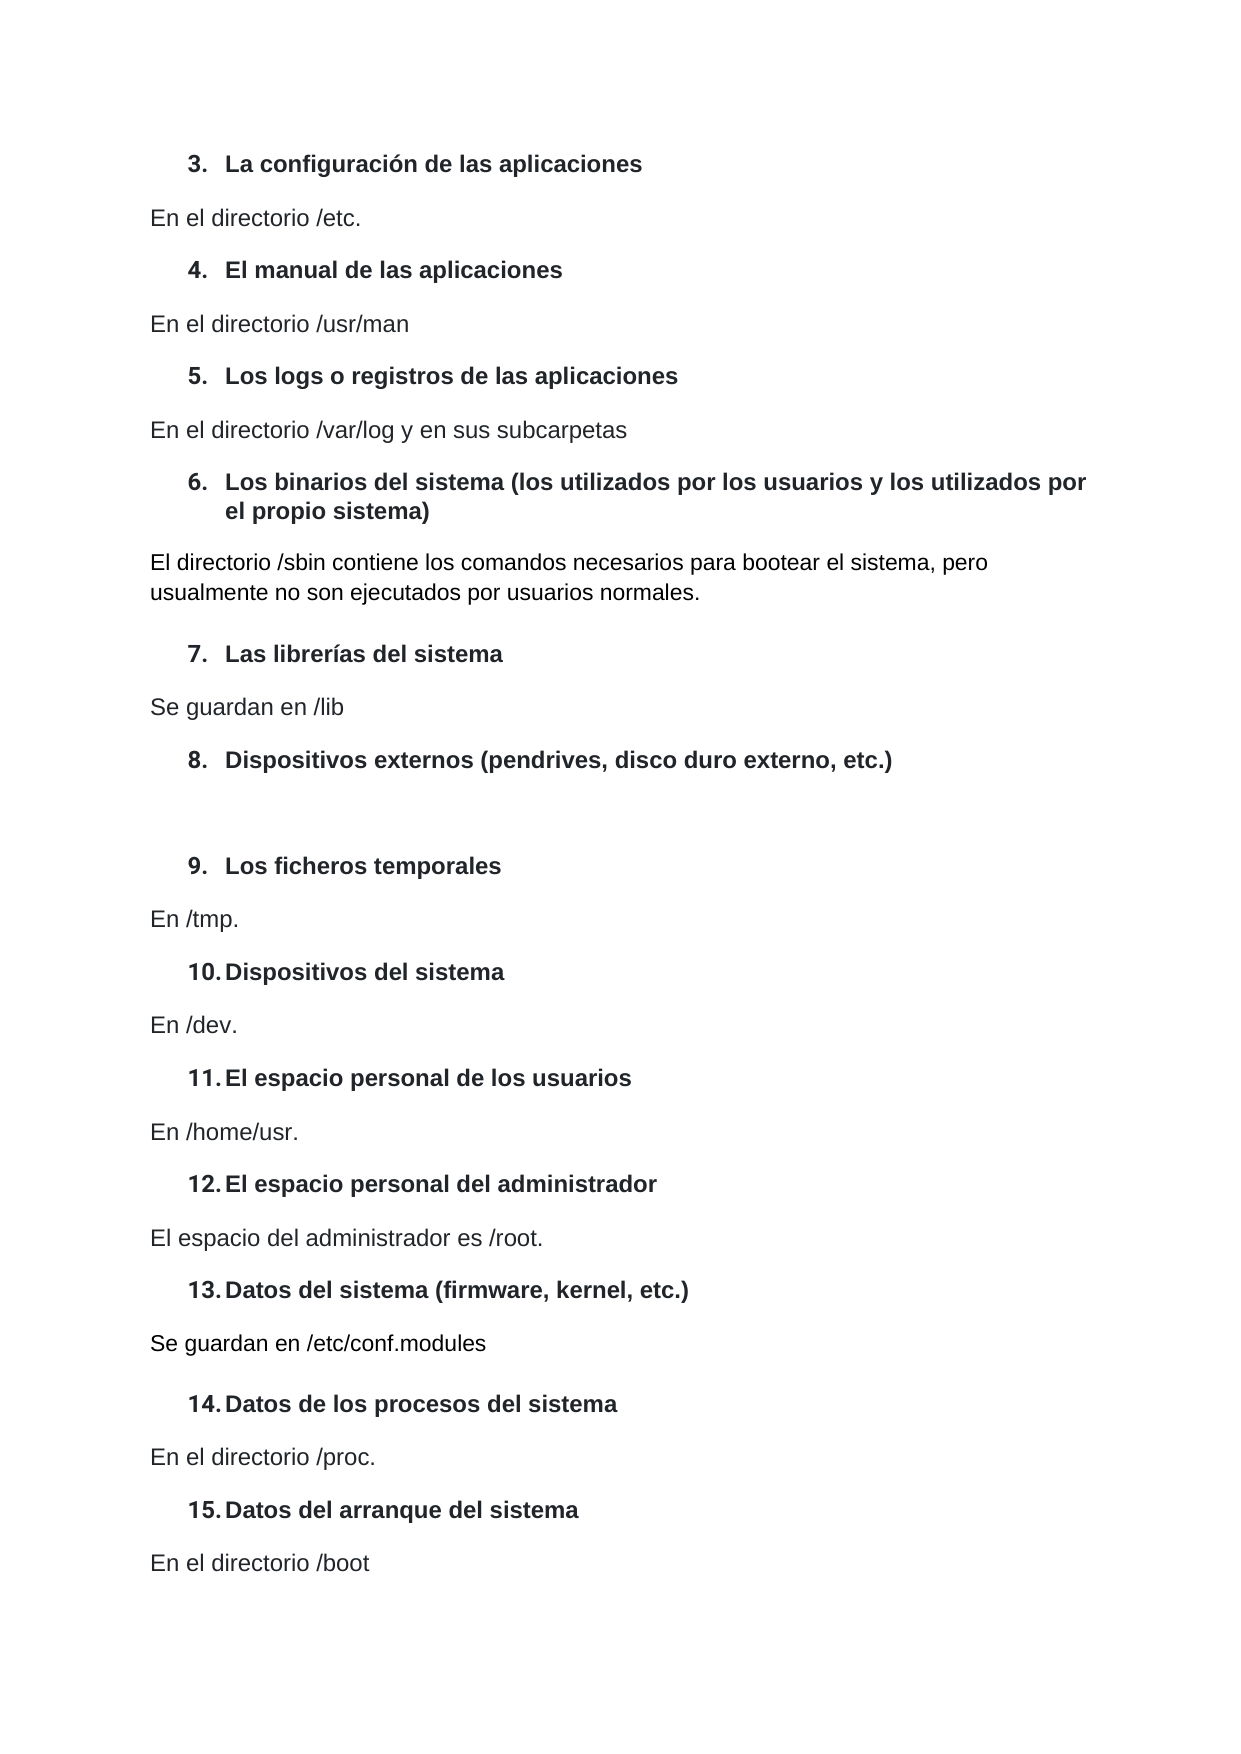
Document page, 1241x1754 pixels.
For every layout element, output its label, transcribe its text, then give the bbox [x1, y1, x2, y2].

list Los binarios del sistema (los utilizados por los usuarios y los utilizados por el propio sistema) [187, 468, 1090, 524]
text En el directorio /etc. [150, 203, 1090, 231]
list Dispositivos externos (pendrives, disco duro externo, etc.) [187, 746, 1090, 774]
text En el directorio /proc. [150, 1443, 1090, 1471]
text En el directorio /usr/man [150, 309, 1090, 337]
list Los logs o registros de las aplicaciones [187, 362, 1090, 391]
list Datos del arranque del sistema [187, 1496, 1090, 1524]
text En /home/usr. [150, 1117, 1090, 1145]
list Dispositivos del sistema [187, 958, 1090, 986]
list Las librerías del sistema [187, 640, 1090, 668]
list Datos de los procesos del sistema [187, 1390, 1090, 1418]
text En el directorio /var/log y en sus subcarpetas [150, 416, 1090, 443]
text En el directorio /boot [150, 1549, 1090, 1577]
text En /dev. [150, 1011, 1090, 1039]
list El espacio personal del administrador [187, 1170, 1090, 1198]
text Se guardan en /etc/conf.modules [150, 1329, 1090, 1356]
list El espacio personal de los usuarios [187, 1064, 1090, 1092]
text En /tmp. [150, 905, 1090, 933]
list Los ficheros temporales [187, 852, 1090, 880]
list Datos del sistema (firmware, kernel, etc.) [187, 1276, 1090, 1304]
text El espacio del administrador es /root. [150, 1223, 1090, 1251]
text El directorio /sbin contiene los comandos necesarios para bootear el sistema, pero usualmente no son ejecutados por usuarios normales. [150, 549, 1090, 606]
list La configuración de las aplicaciones [187, 150, 1090, 178]
text Se guardan en /lib [150, 693, 1090, 721]
list El manual de las aplicaciones [187, 256, 1090, 284]
